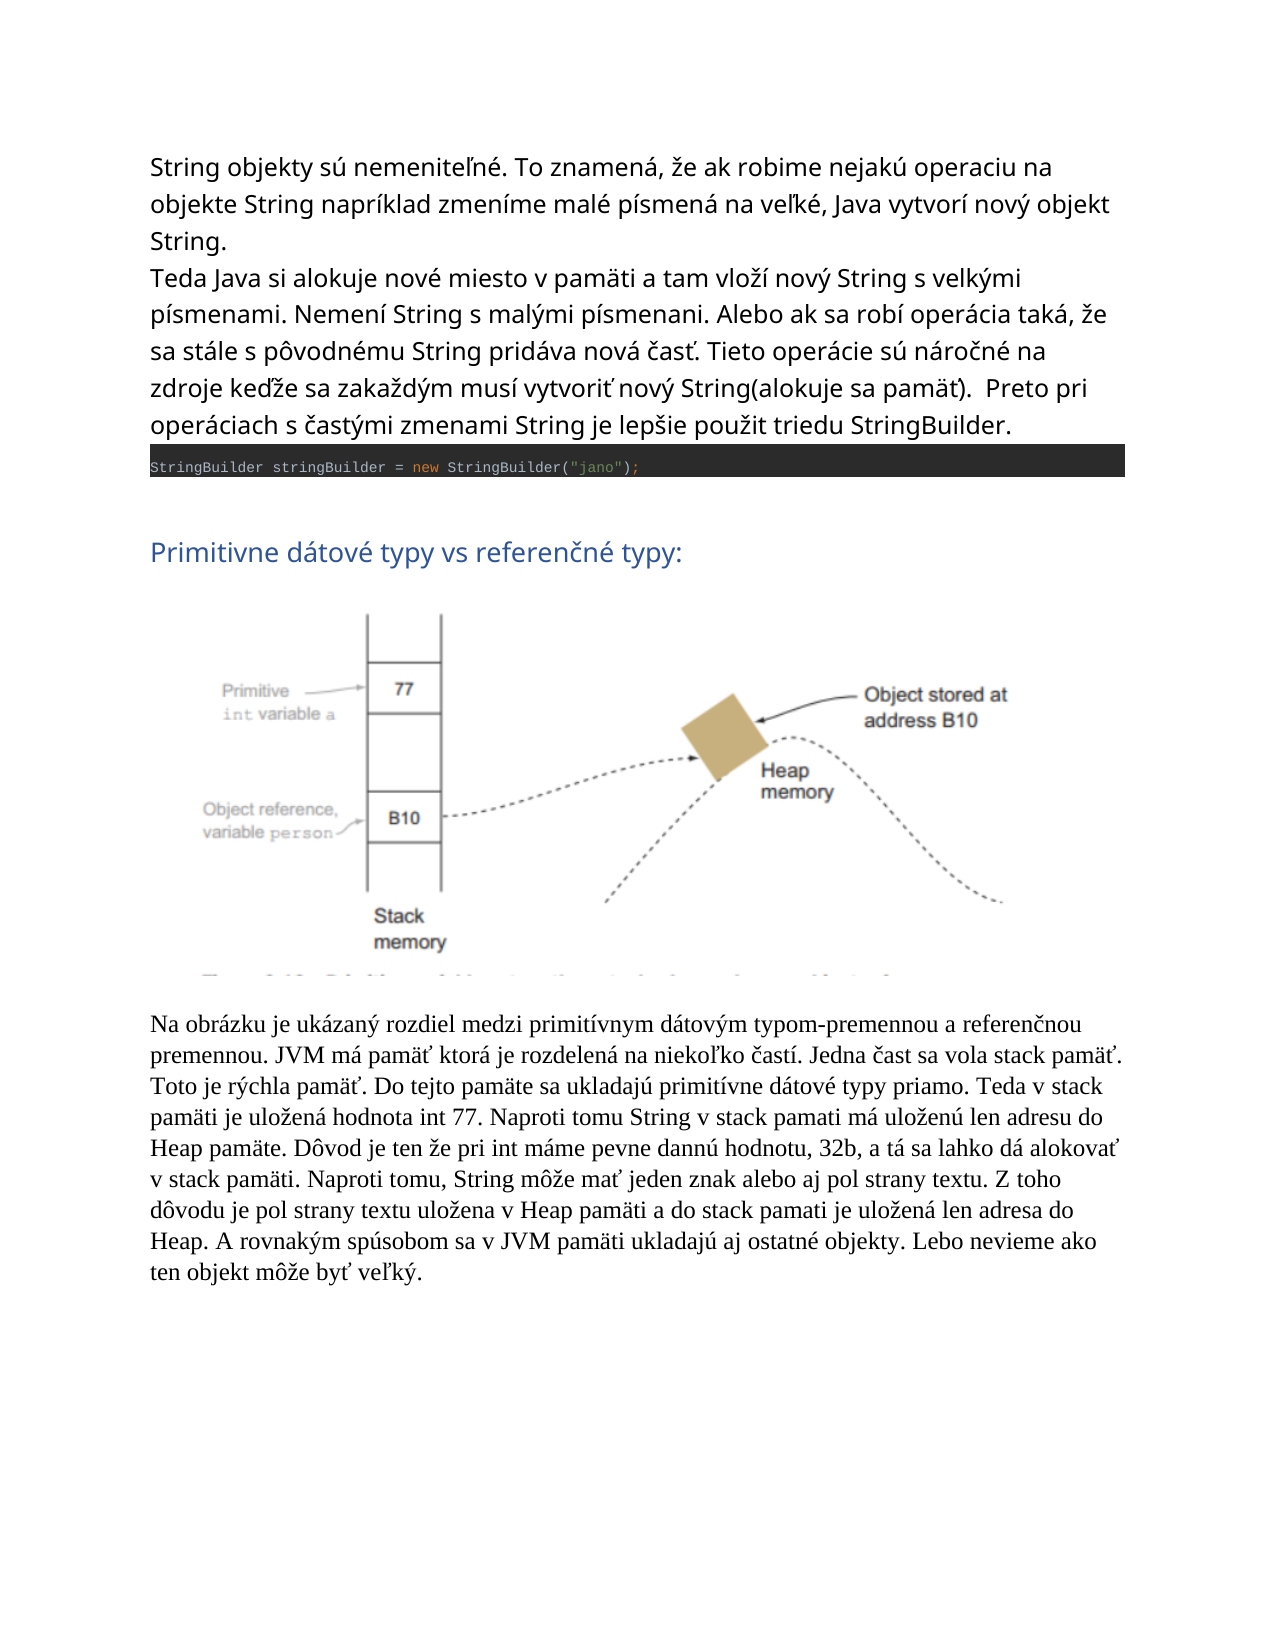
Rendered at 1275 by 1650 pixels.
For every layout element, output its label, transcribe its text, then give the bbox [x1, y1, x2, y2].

picture [150, 572, 1125, 976]
text Teda Java si alokuje nové miesto v pamäti a tam vloží nový String s velkými písmenami. Nemení String s malými písmenani. Alebo ak sa robí operácia taká, že sa stále s pôvodnému String pridáva nová časť. Tieto operácie sú náročné na zdroje keďže sa zakaždým musí vytvoriť nový String(alokuje sa pamäť). Preto pri operáciach s častými zmenami String je lepšie použit triedu StringBuilder. [150, 260, 1125, 441]
text Primitivne dátové typy vs referenčné typy: [150, 533, 1125, 572]
text StringBuilder stringBuilder = new StringBuilder("jano"); [150, 444, 1125, 477]
text Na obrázku je ukázaný rozdiel medzi primitívnym dátovým typom-premennou a referenčnou premennou. JVM má pamäť ktorá je rozdelená na niekoľko častí. Jedna čast sa vola stack pamäť. Toto je rýchla pamäť. Do tejto pamäte sa ukladajú primitívne dátové typy priamo. Teda v stack pamäti je uložená hodnota int 77. Naproti tomu String v stack pamati má uloženú len adresu do Heap pamäte. Dôvod je ten že pri int máme pevne dannú hodnotu, 32b, a tá sa lahko dá alokovať v stack pamäti. Naproti tomu, String môže mať jeden znak alebo aj pol strany textu. Z toho dôvodu je pol strany textu uložena v Heap pamäti a do stack pamati je uložená len adresa do Heap. A rovnakým spúsobom sa v JVM pamäti ukladajú aj ostatné objekty. Lebo nevieme ako ten objekt môže byť veľký. [150, 1009, 1125, 1286]
text String objekty sú nemeniteľné. To znamená, že ak robime nejakú operaciu na objekte String napríklad zmeníme malé písmená na veľké, Java vytvorí nový objekt String. [150, 150, 1125, 258]
